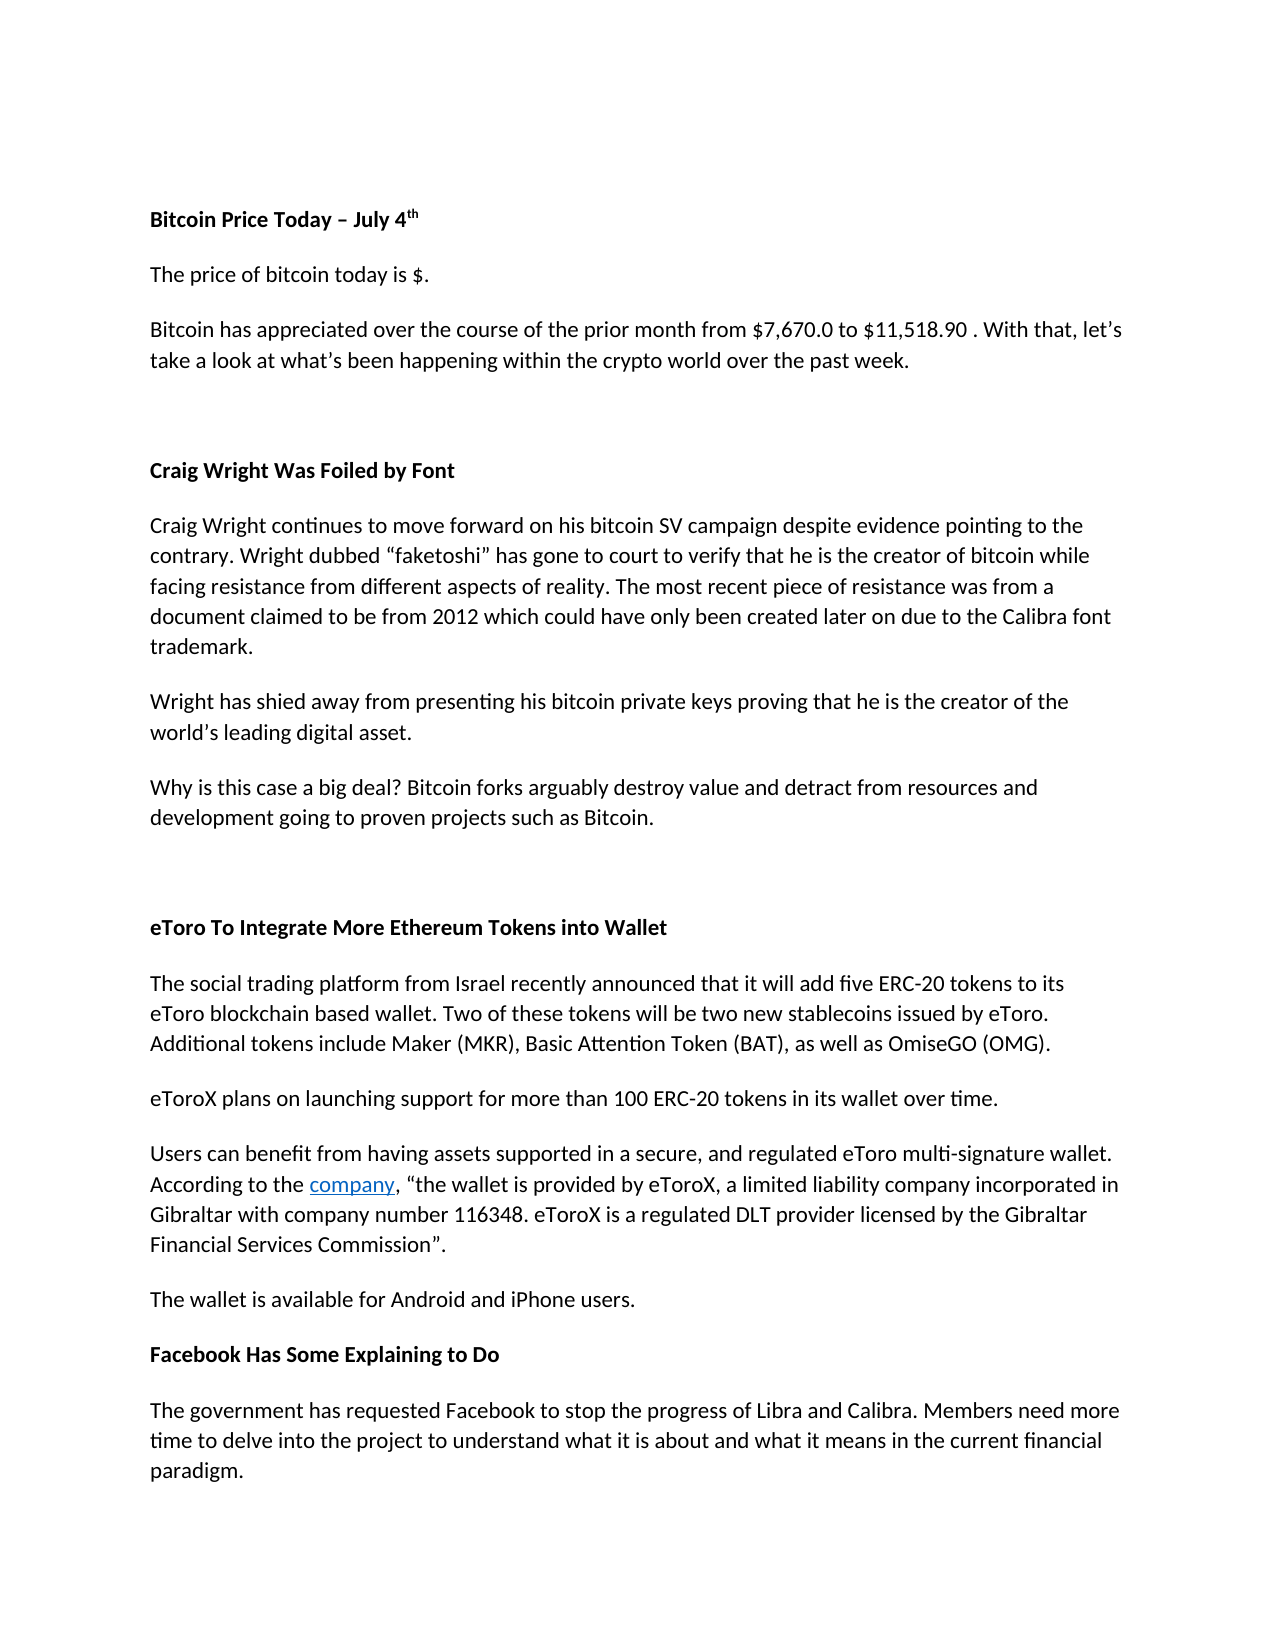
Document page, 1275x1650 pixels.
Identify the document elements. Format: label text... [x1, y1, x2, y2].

text Why is this case a big deal? Bitcoin forks arguably destroy value and detract from resources and development going to proven projects such as Bitcoin. [150, 773, 1125, 831]
text Bitcoin has appreciated over the course of the prior month from $7,670.0 to $11,518.90 . With that, let’s take a look at what’s been happening within the crypto world over the past week. [150, 316, 1125, 374]
text eToroX plans on launching support for more than 100 ERC-20 tokens in its wallet over time. [150, 1084, 1125, 1112]
text Craig Wright continues to move forward on his bitcoin SV campaign despite evidence pointing to the contrary. Wright dubbed “faketoshi” has gone to court to verify that he is the creator of bitcoin while facing resistance from different aspects of reality. The most recent piece of resistance was from a document claimed to be from 2012 which could have only been created later on due to the Calibra font trademark. [150, 511, 1125, 660]
text Facebook Has Some Explaining to Do [150, 1341, 1125, 1369]
text The government has requested Facebook to stop the progress of Libra and Calibra. Members need more time to delve into the project to understand what it is about and what it means in the current financial paradigm. [150, 1396, 1125, 1484]
text Users can benefit from having assets supported in a secure, and regulated eToro multi-signature wallet. According to the company, “the wallet is provided by eToroX, a limited liability company incorporated in Gibraltar with company number 116348. eToroX is a regulated DLT provider licensed by the Gibraltar Financial Services Commission”. [150, 1139, 1125, 1258]
text Craig Wright Was Foiled by Font [150, 456, 1125, 484]
text The price of bitcoin today is $. [150, 260, 1125, 288]
text Bitcoin Price Today – July 4th [150, 205, 1125, 233]
text The wallet is available for Android and iPhone users. [150, 1285, 1125, 1313]
text Wright has shied away from presenting his bitcoin private keys proving that he is the creator of the world’s leading digital asset. [150, 687, 1125, 746]
text The social trading platform from Israel recently announced that it will add five ERC-20 tokens to its eToro blockchain based wallet. Two of these tokens will be two new stablecoins issued by eToro. Additional tokens include Maker (MKR), Basic Attention Token (BAT), as well as OmiseGO (OMG). [150, 969, 1125, 1057]
text eToro To Integrate More Ethereum Tokens into Wallet [150, 913, 1125, 942]
